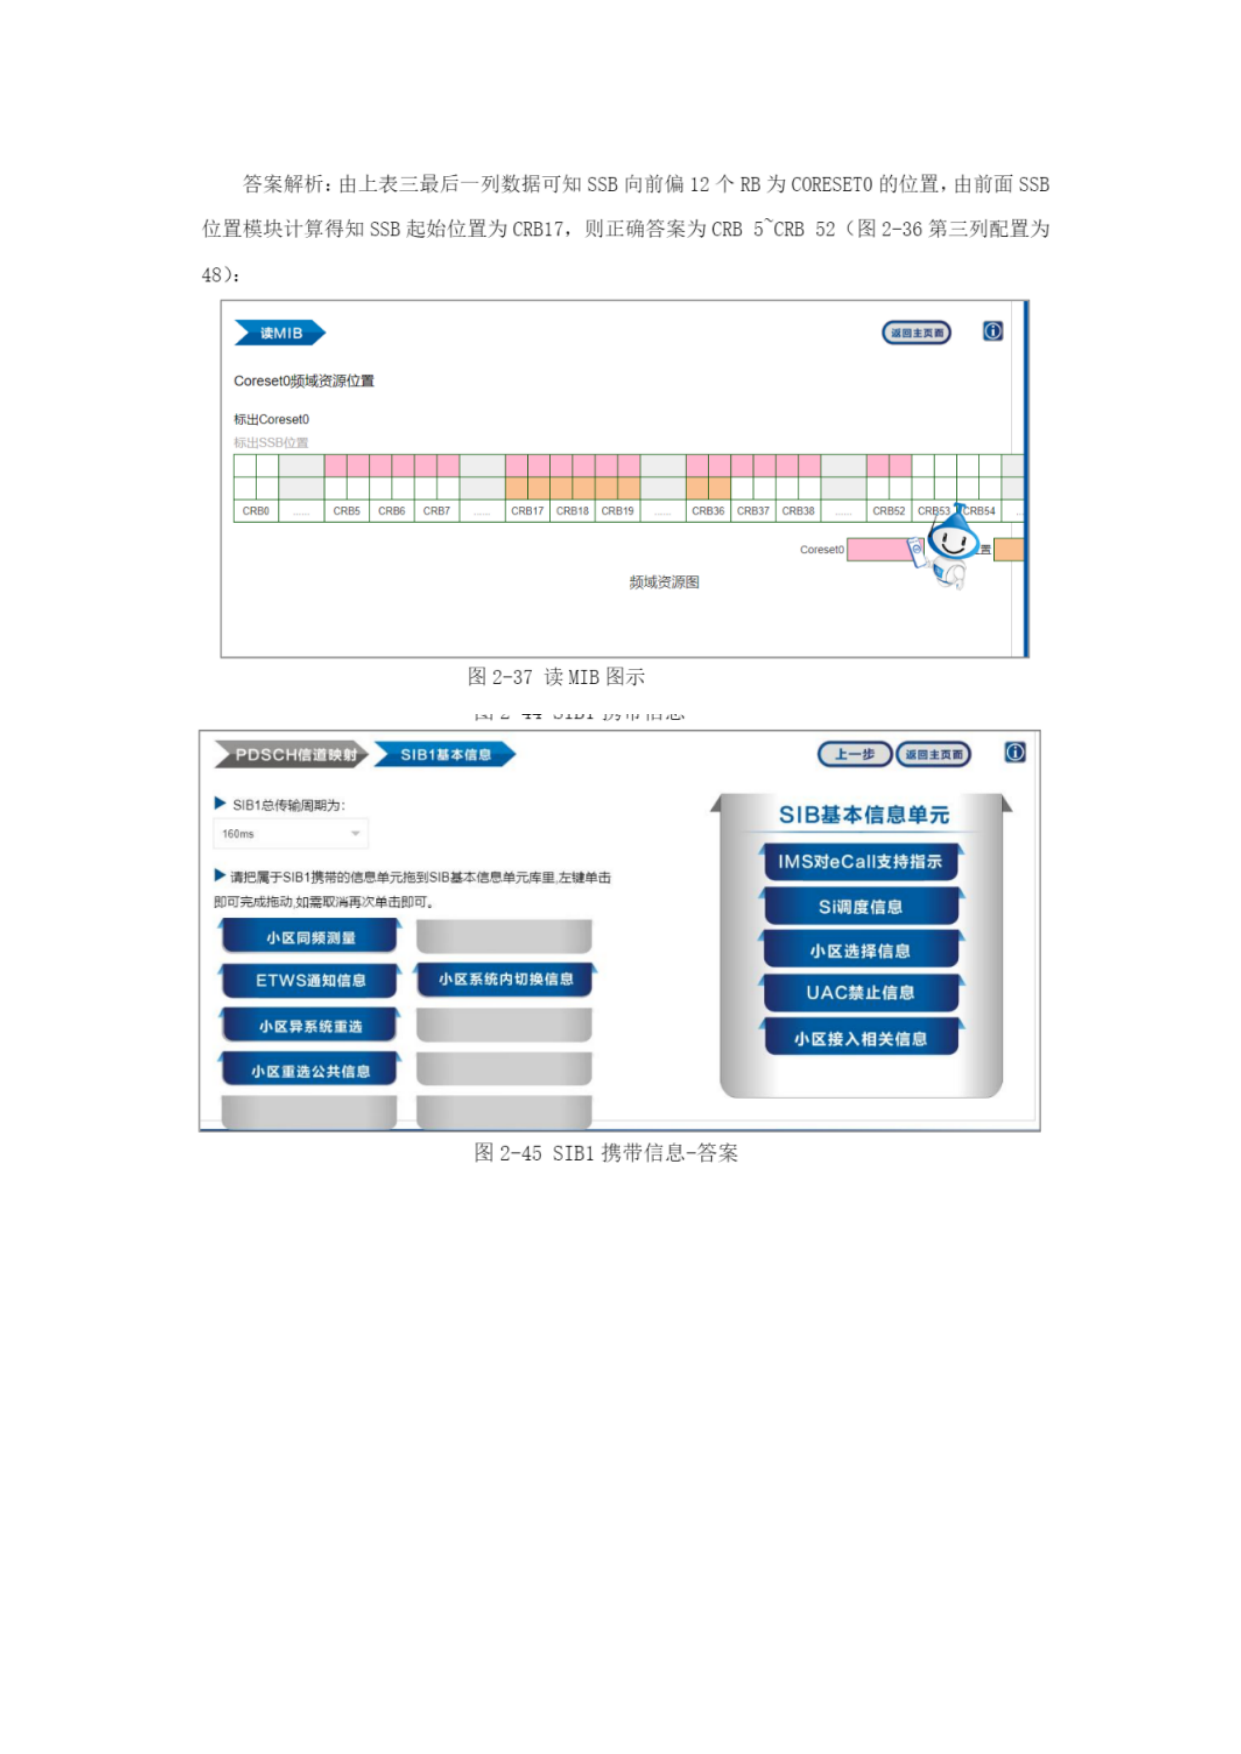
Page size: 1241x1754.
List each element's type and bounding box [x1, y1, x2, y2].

picture [187, 714, 1053, 1163]
picture [187, 162, 1053, 690]
